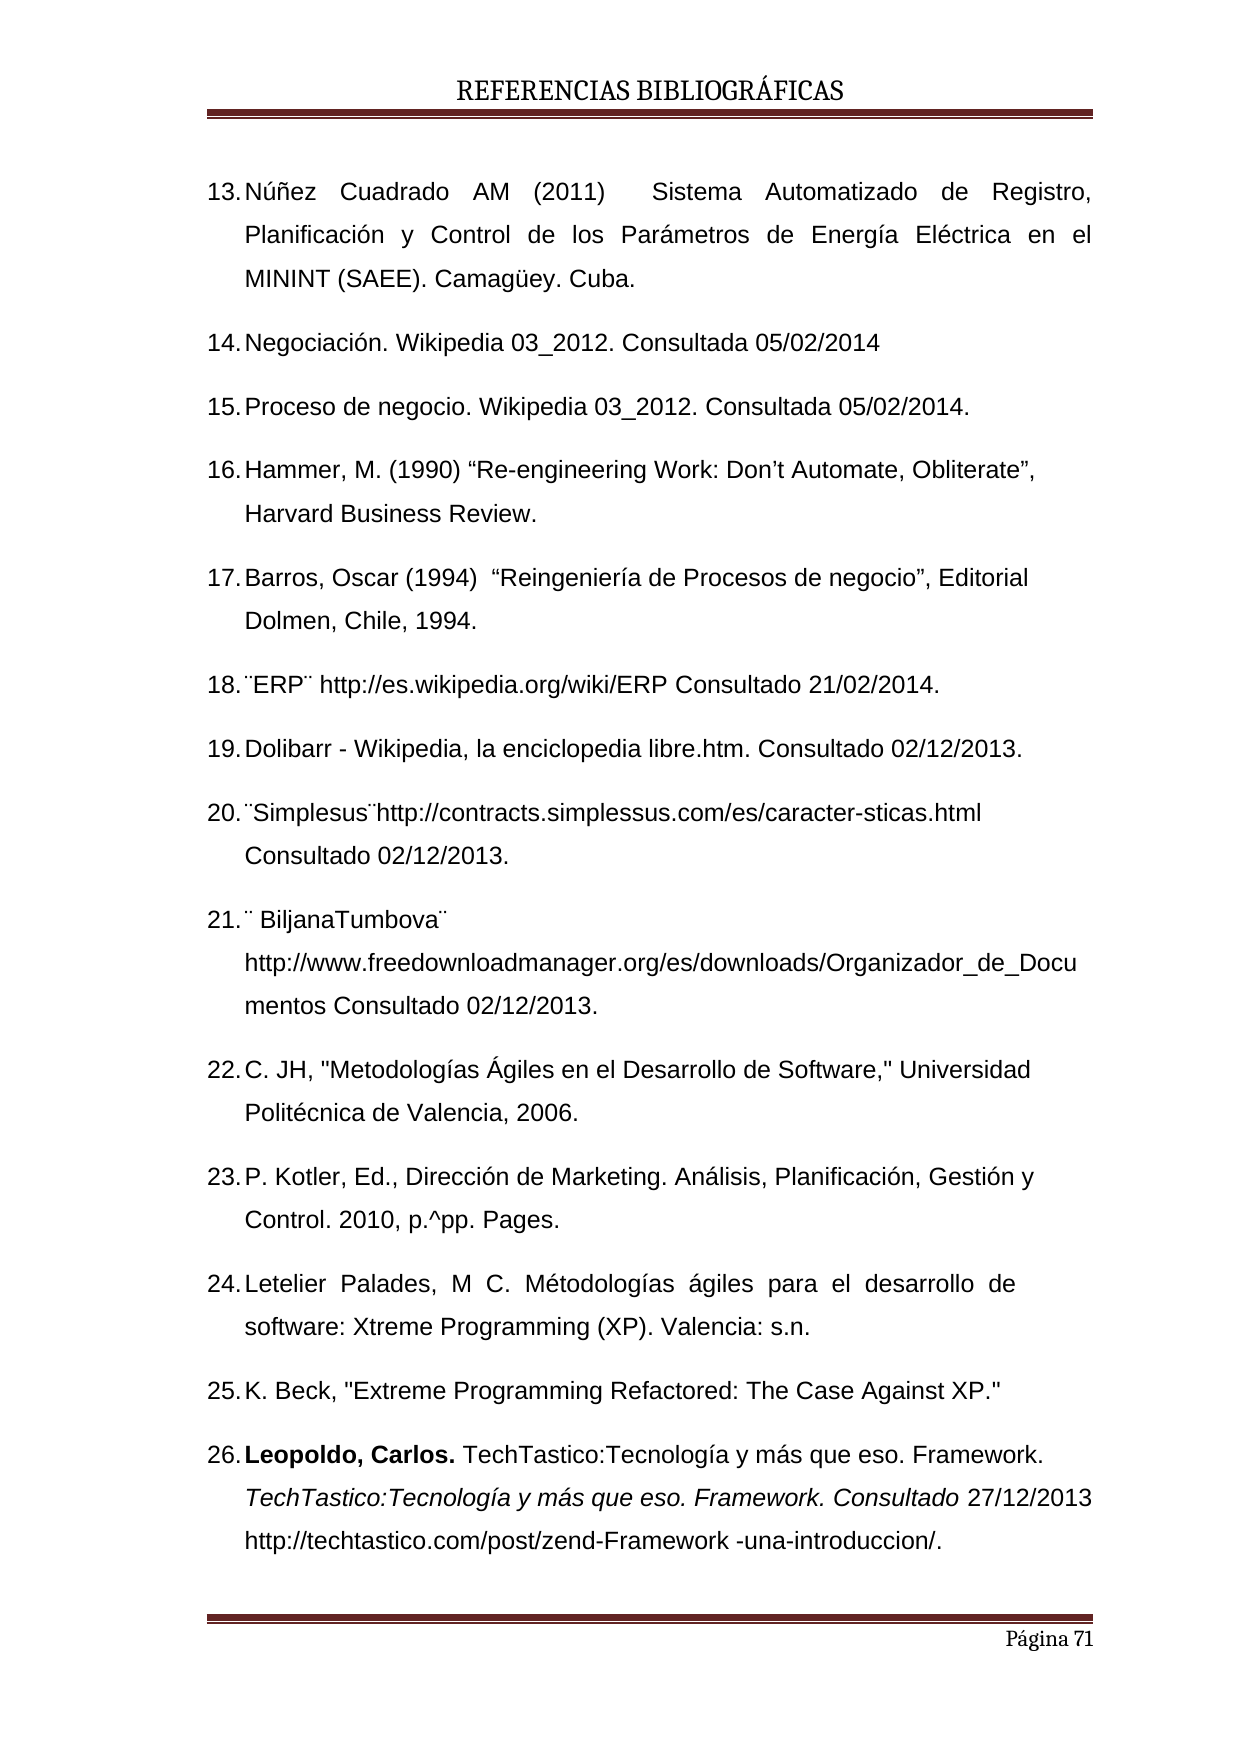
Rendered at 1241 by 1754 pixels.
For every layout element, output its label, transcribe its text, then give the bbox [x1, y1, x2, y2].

list Proceso de negocio. Wikipedia 03_2012. Consultada 05/02/2014. [207, 391, 1093, 420]
list Dolibarr - Wikipedia, la enciclopedia libre.htm. Consultado 02/12/2013. [207, 733, 1093, 762]
list K. Beck, "Extreme Programming Refactored: The Case Against XP." [207, 1376, 1093, 1405]
list ¨Simplesus¨http://contracts.simplessus.com/es/caracter-sticas.html Consultado 02/12/2013. [207, 797, 1093, 869]
list Barros, Oscar (1994) “Reingeniería de Procesos de negocio”, Editorial Dolmen, Chile, 1994. [207, 562, 1093, 634]
list P. Kotler, Ed., Dirección de Marketing. Análisis, Planificación, Gestión y Control. 2010, p.^pp. Pages. [207, 1162, 1093, 1234]
list Letelier Palades, M C. Métodologías ágiles para el desarrollo de software: Xtreme Programming (XP). Valencia: s.n. [207, 1269, 1093, 1341]
list ¨ERP¨ http://es.wikipedia.org/wiki/ERP Consultado 21/02/2014. [207, 669, 1093, 698]
list Hammer, M. (1990) “Re-engineering Work: Don’t Automate, Obliterate”, Harvard Business Review. [207, 455, 1093, 527]
list Núñez Cuadrado AM (2011) Sistema Automatizado de Registro, Planificación y Control de los Parámetros de Energía Eléctrica en el MININT (SAEE). Camagüey. Cuba. [207, 177, 1093, 292]
list ¨ BiljanaTumbova¨ http://www.freedownloadmanager.org/es/downloads/Organizador_de_Documentos Consultado 02/12/2013. [207, 904, 1093, 1019]
list Leopoldo, Carlos. TechTastico:Tecnología y más que eso. Framework. TechTastico:Tecnología y más que eso. Framework. Consultado 27/12/2013 http://techtastico.com/post/zend-Framework -una-introduccion/. [207, 1440, 1093, 1555]
list C. JH, "Metodologías Ágiles en el Desarrollo de Software," Universidad Politécnica de Valencia, 2006. [207, 1055, 1093, 1127]
list Negociación. Wikipedia 03_2012. Consultada 05/02/2014 [207, 327, 1093, 356]
